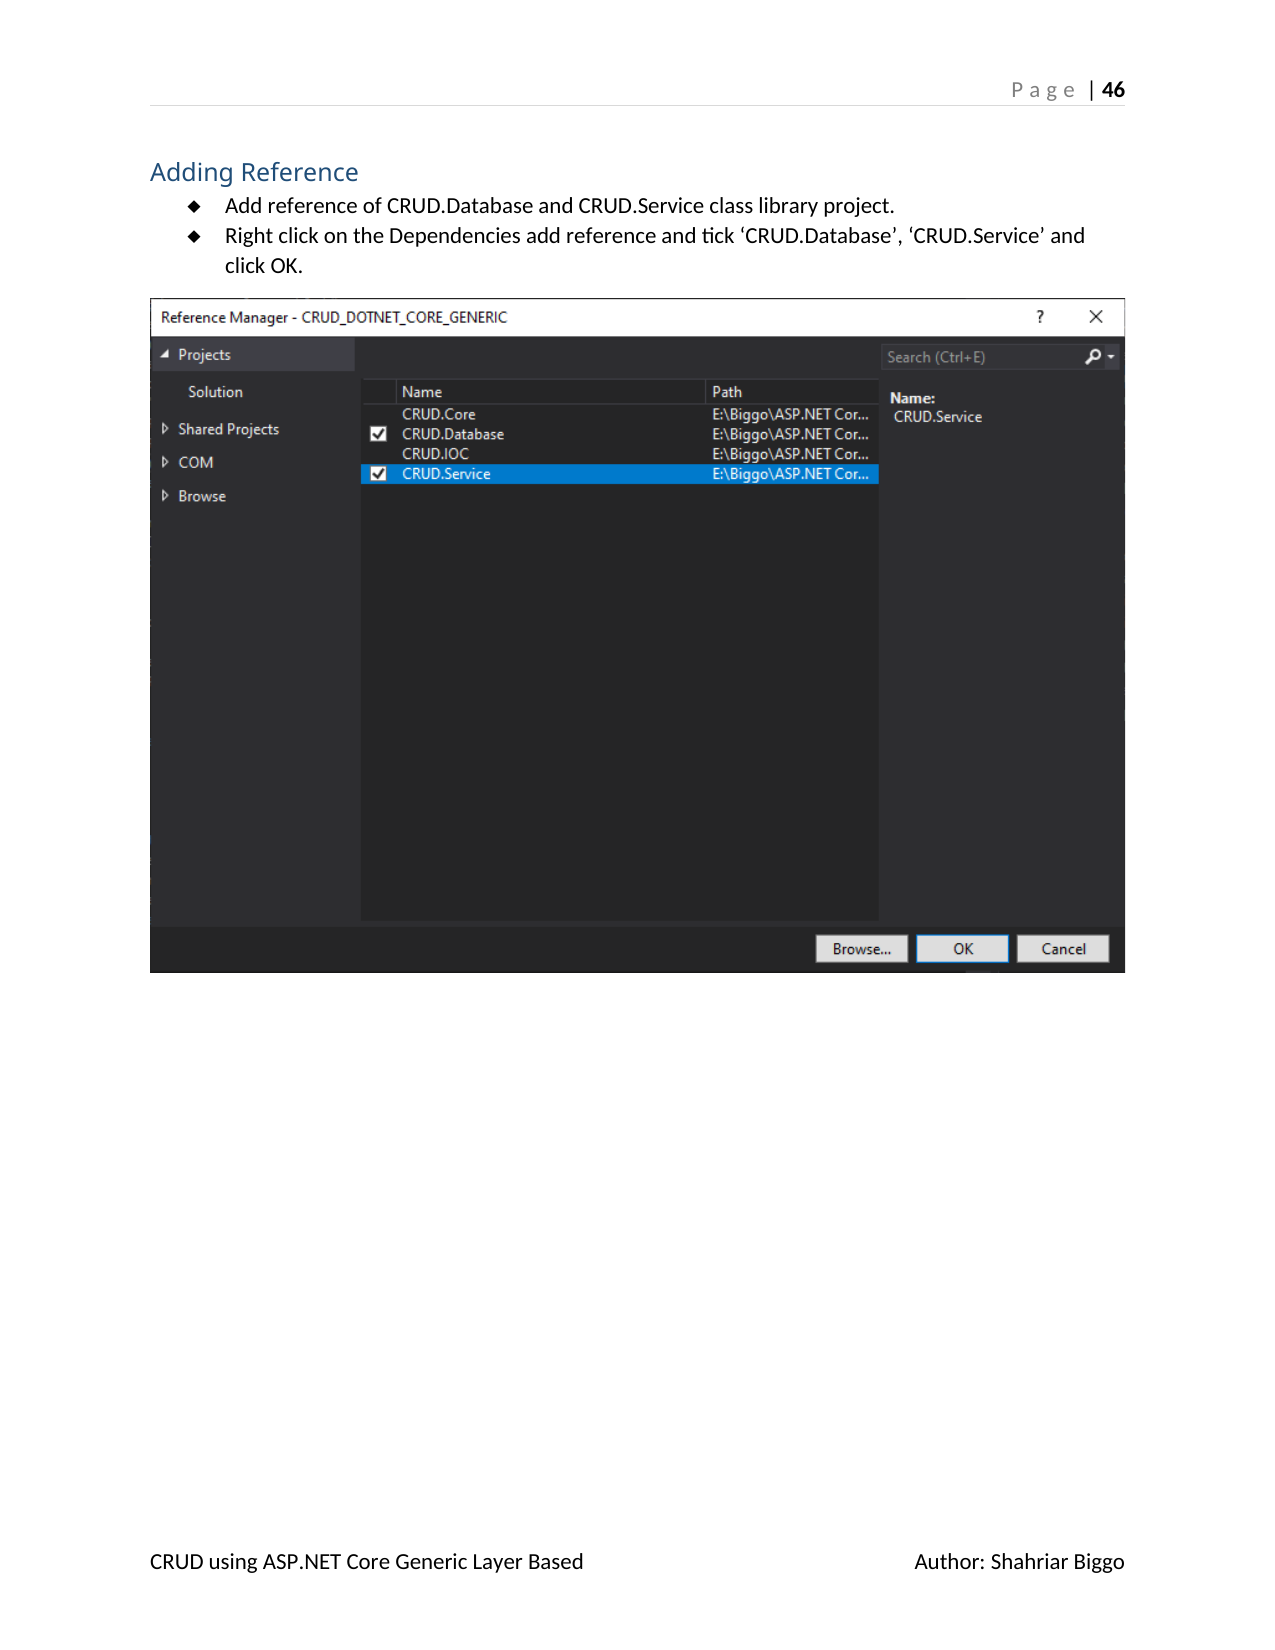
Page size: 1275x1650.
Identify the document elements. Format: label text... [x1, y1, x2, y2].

subtitle Adding Reference [150, 154, 1125, 188]
list Right click on the Dependencies add reference and tick ‘CRUD.Database’, ‘CRUD.Service’ and click OK. [187, 221, 1125, 279]
list Add reference of CRUD.Database and CRUD.Service class library project. [187, 191, 1125, 219]
picture [150, 298, 1125, 973]
